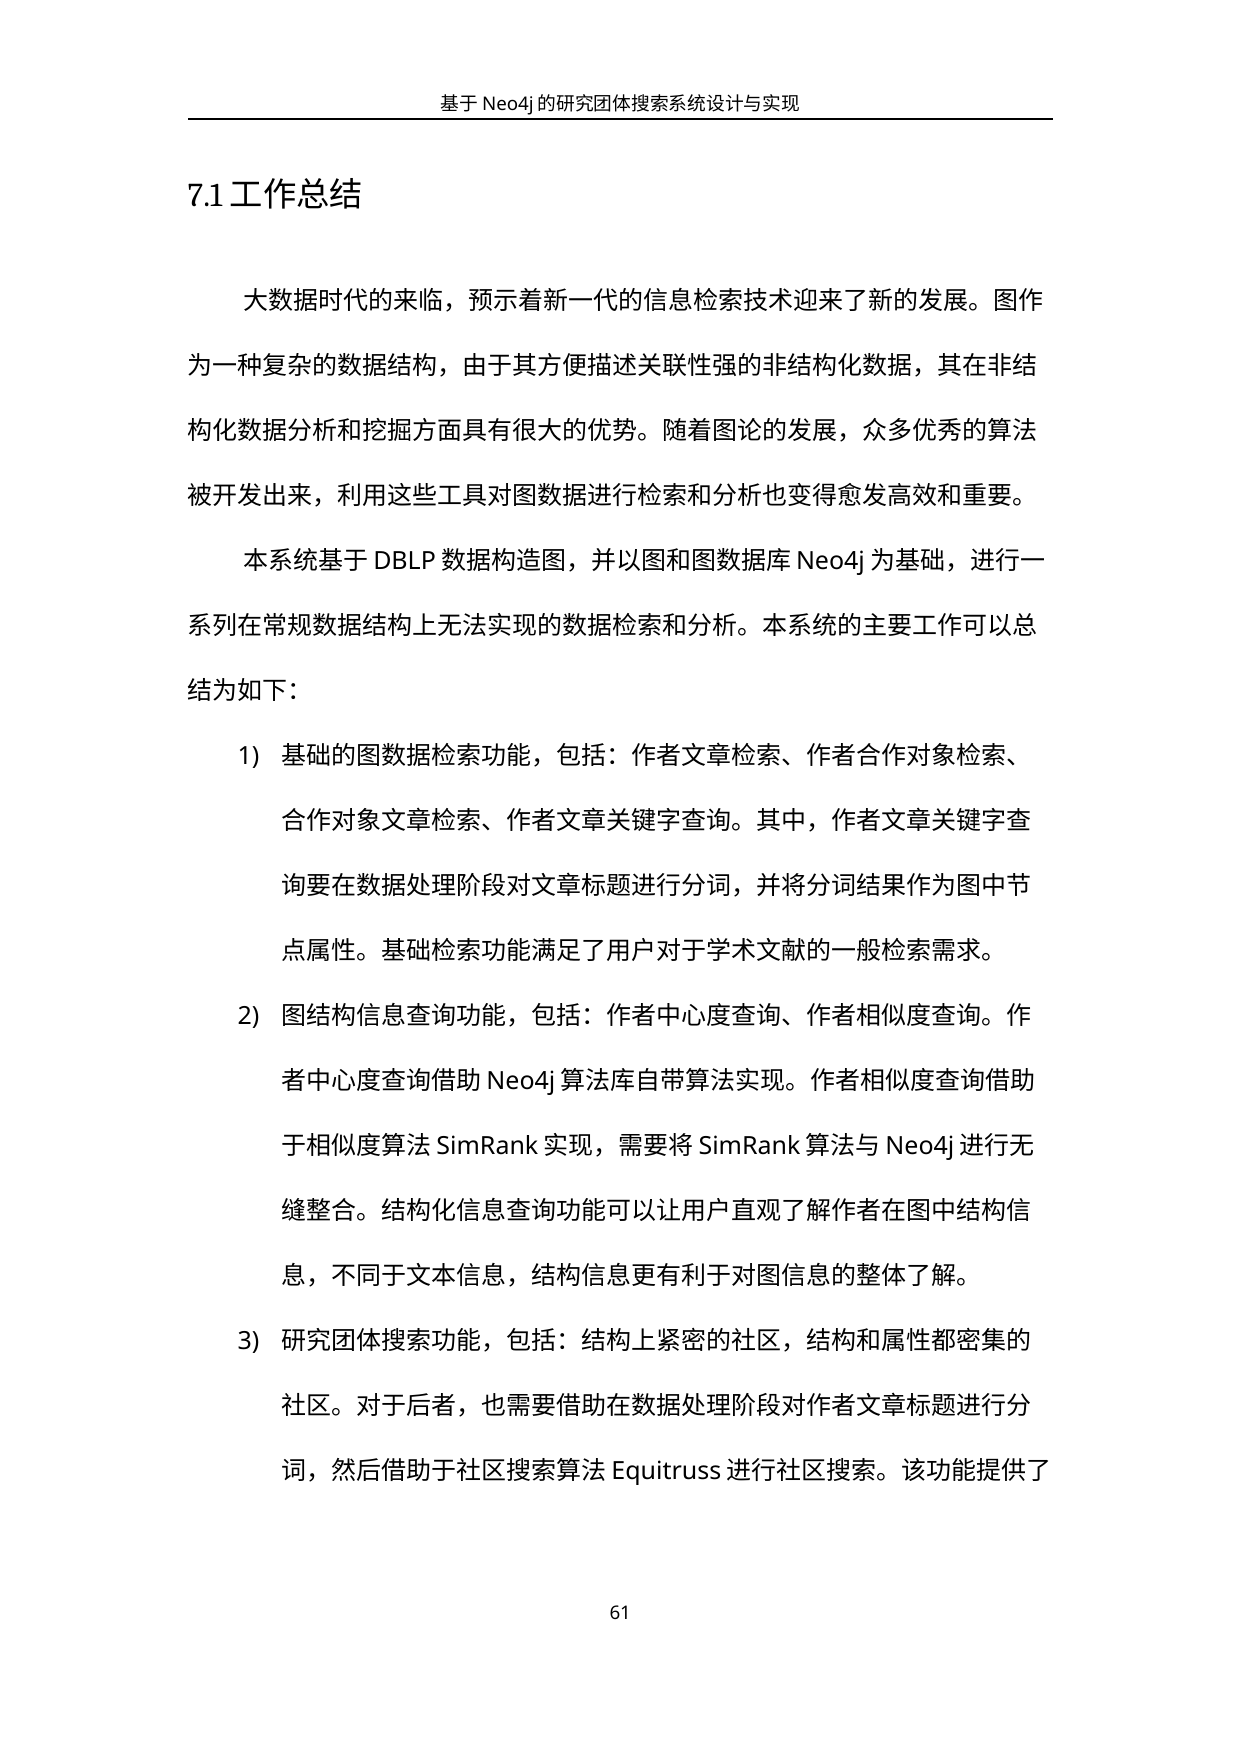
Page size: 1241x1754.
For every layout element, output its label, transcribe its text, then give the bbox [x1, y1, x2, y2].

text 大数据时代的来临，预示着新一代的信息检索技术迎来了新的发展。图作为一种复杂的数据结构，由于其方便描述关联性强的非结构化数据，其在非结构化数据分析和挖掘方面具有很大的优势。随着图论的发展，众多优秀的算法被开发出来，利用这些工具对图数据进行检索和分析也变得愈发高效和重要。 [187, 266, 1053, 526]
list 研究团体搜索功能，包括：结构上紧密的社区，结构和属性都密集的社区。对于后者，也需要借助在数据处理阶段对作者文章标题进行分词，然后借助于社区搜索算法Equitruss进行社区搜索。该功能提供了不同于一般结构紧密的社区搜索的社区检测功能，使用户方便找到结构和属性都密集的社区成员。 [237, 1306, 1053, 1501]
list 基础的图数据检索功能，包括：作者文章检索、作者合作对象检索、合作对象文章检索、作者文章关键字查询。其中，作者文章关键字查询要在数据处理阶段对文章标题进行分词，并将分词结果作为图中节点属性。基础检索功能满足了用户对于学术文献的一般检索需求。 [237, 721, 1053, 981]
subtitle 7.1 工作总结 [187, 160, 1053, 225]
text 本系统基于DBLP数据构造图，并以图和图数据库Neo4j为基础，进行一系列在常规数据结构上无法实现的数据检索和分析。本系统的主要工作可以总结为如下： [187, 526, 1053, 721]
list 图结构信息查询功能，包括：作者中心度查询、作者相似度查询。作者中心度查询借助Neo4j算法库自带算法实现。作者相似度查询借助于相似度算法SimRank实现，需要将SimRank算法与Neo4j进行无缝整合。结构化信息查询功能可以让用户直观了解作者在图中结构信息，不同于文本信息，结构信息更有利于对图信息的整体了解。 [237, 981, 1053, 1306]
